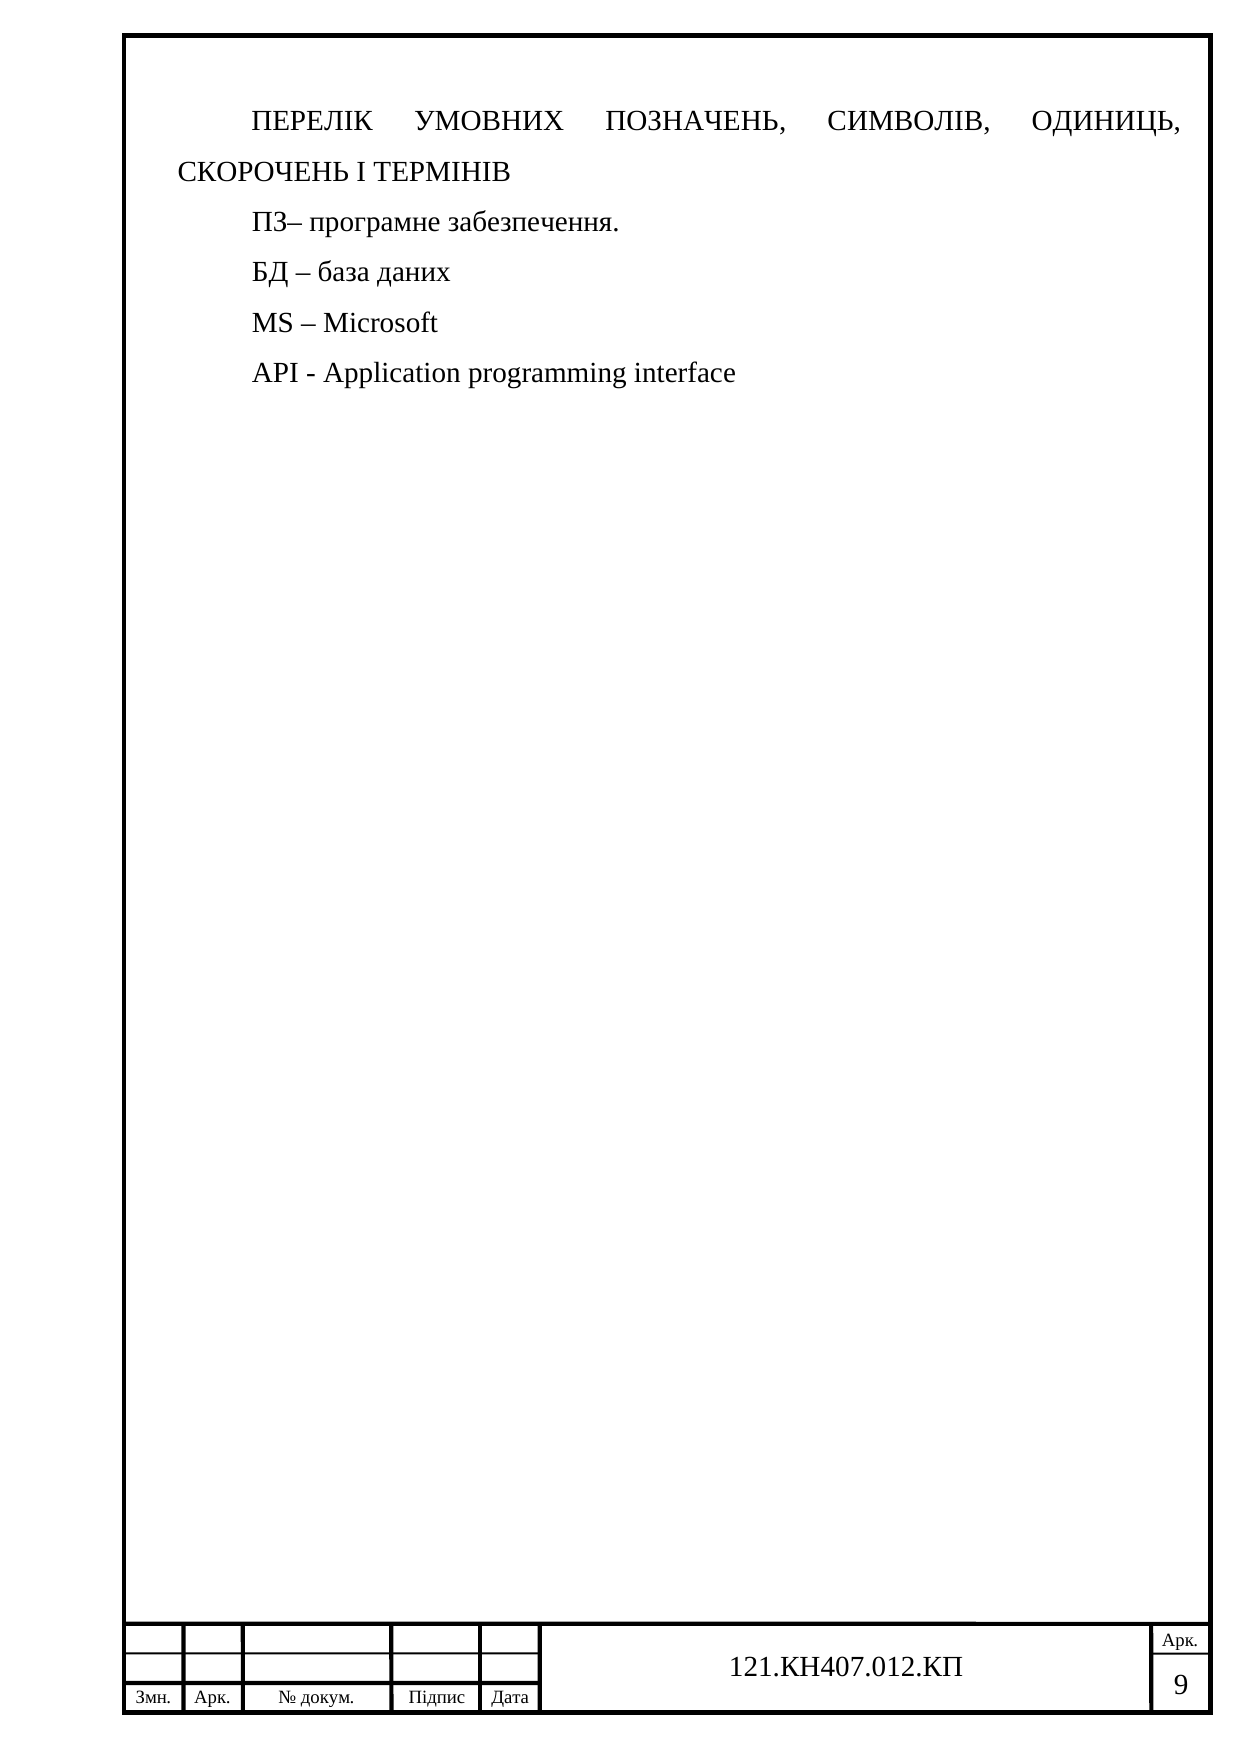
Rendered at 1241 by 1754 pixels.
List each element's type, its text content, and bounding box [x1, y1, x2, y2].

text ПЗ– програмне забезпечення. [177, 204, 1181, 238]
text ПЕРЕЛІК УМОВНИХ ПОЗНАЧЕНЬ, СИМВОЛІВ, ОДИНИЦЬ, СКОРОЧЕНЬ І ТЕРМІНІВ [177, 103, 1181, 187]
text БД – база даних [177, 254, 1181, 288]
text MS – Microsoft [177, 305, 1181, 338]
text API - Application programming interface [177, 355, 1181, 388]
